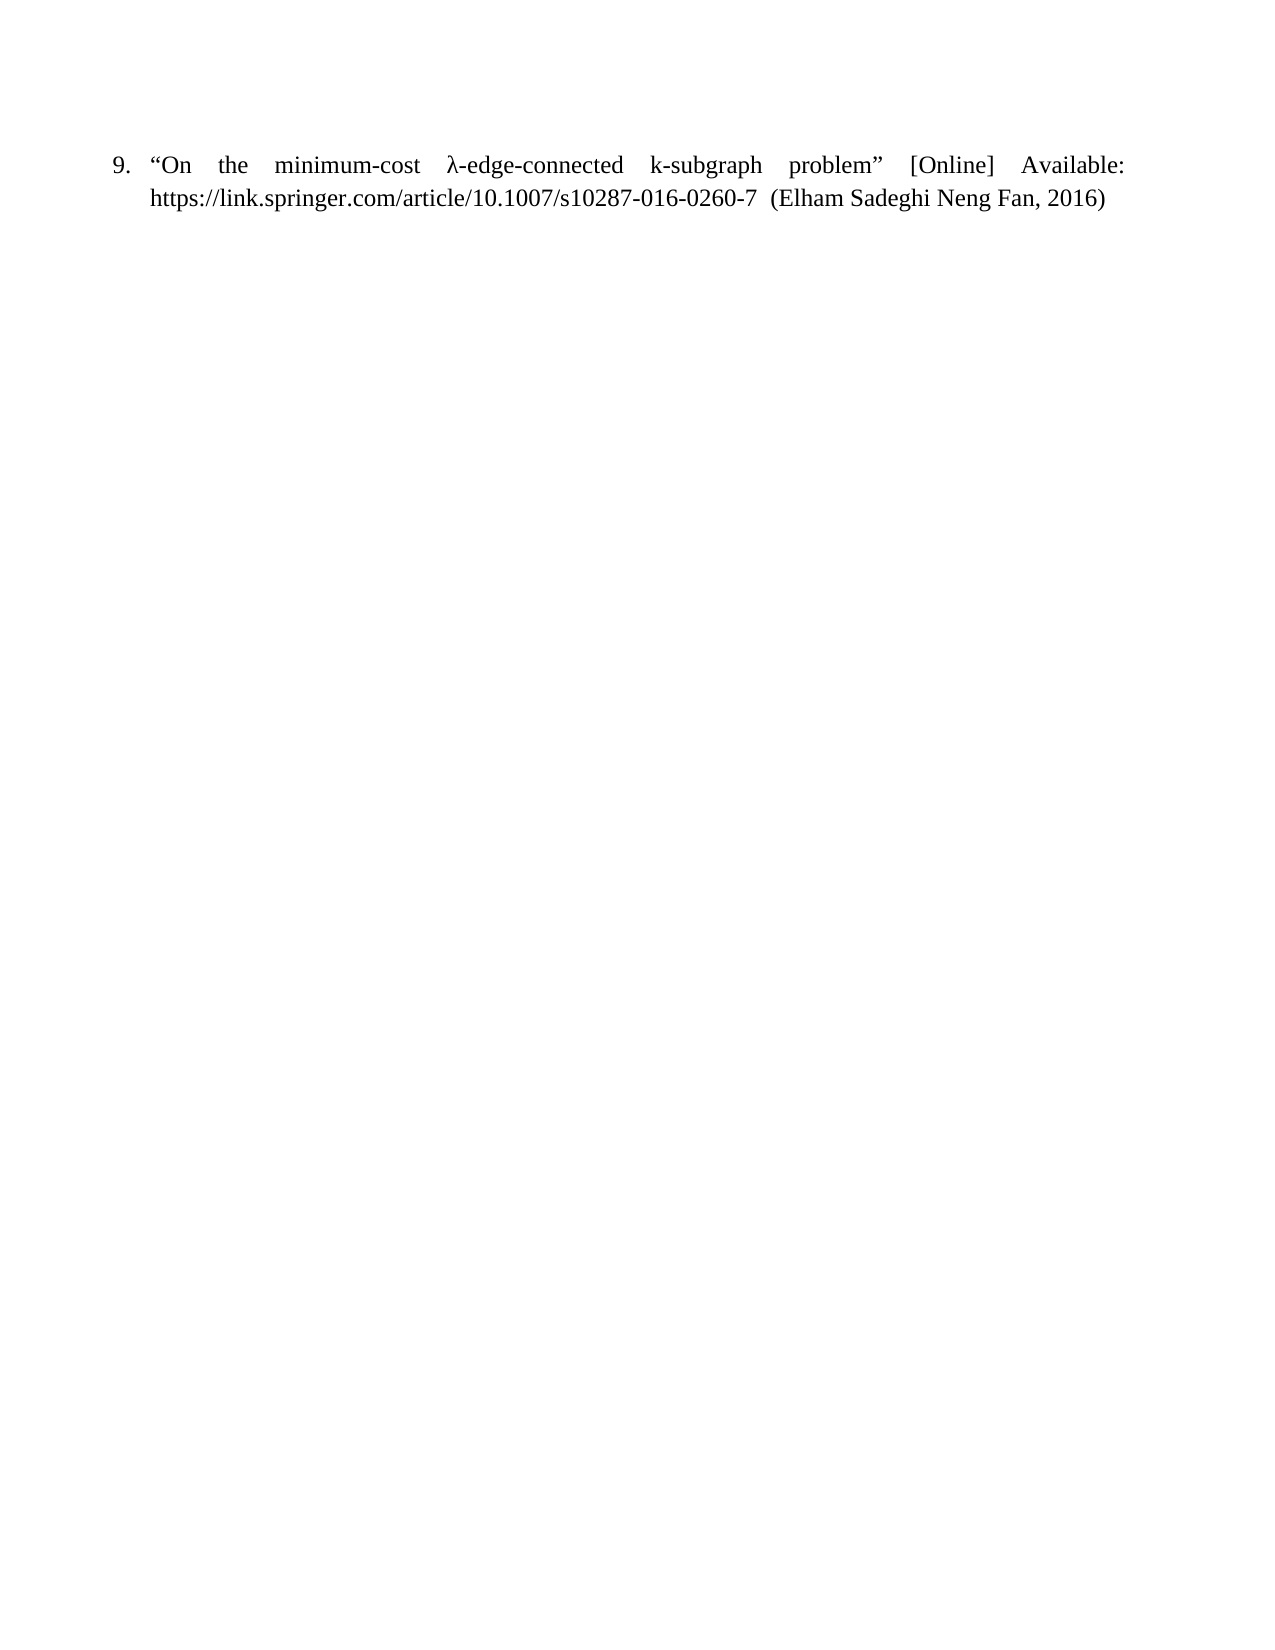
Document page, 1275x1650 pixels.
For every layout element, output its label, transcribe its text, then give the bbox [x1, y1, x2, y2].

list “On the minimum-cost λ-edge-connected k-subgraph problem” [Online] Available: https://link.springer.com/article/10.1007/s10287-016-0260-7 (Elham Sadeghi Neng Fan, 2016) [112, 150, 1125, 212]
